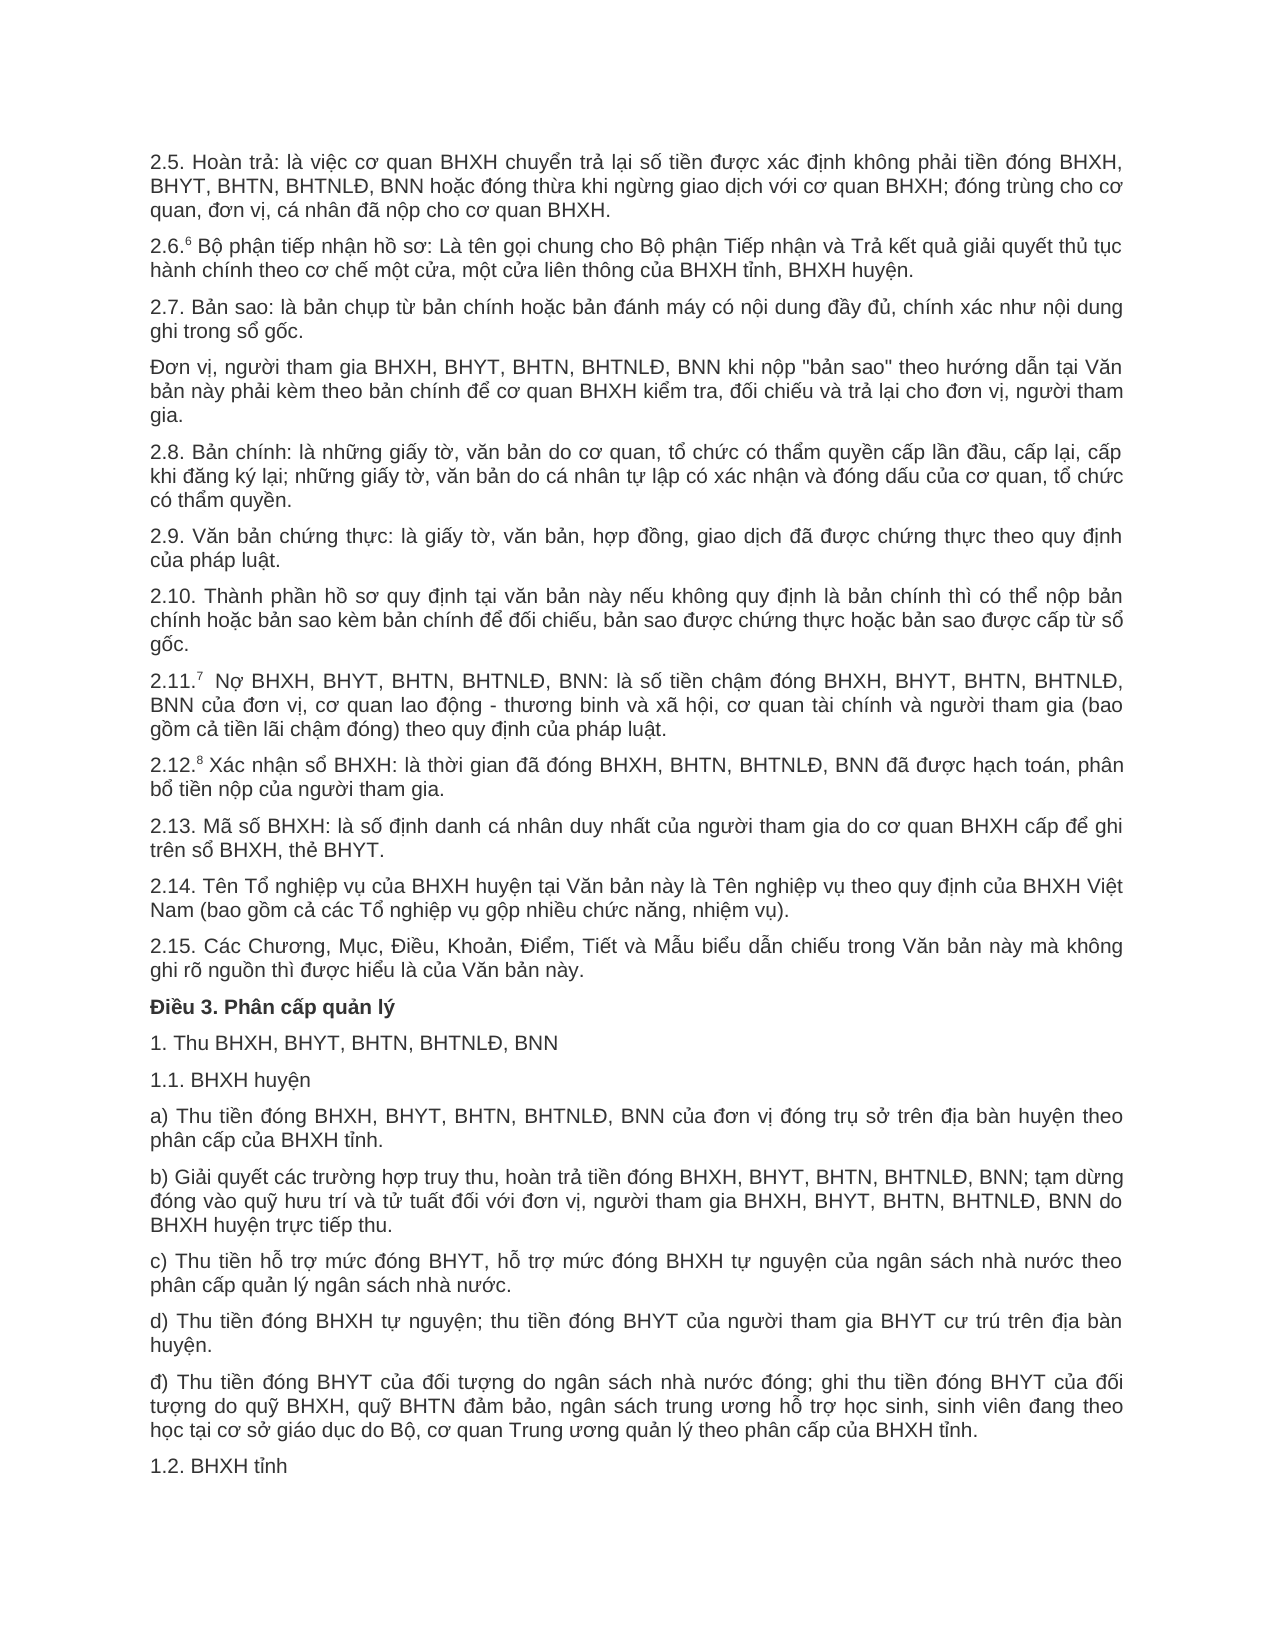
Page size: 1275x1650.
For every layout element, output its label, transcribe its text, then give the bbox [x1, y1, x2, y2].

text 2.8. Bản chính: là những giấy tờ, văn bản do cơ quan, tổ chức có thẩm quyền cấp lần đầu, cấp lại, cấp khi đăng ký lại; những giấy tờ, văn bản do cá nhân tự lập có xác nhận và đóng dấu của cơ quan, tổ chức có thẩm quyền. [150, 439, 1125, 511]
text 1.1. BHXH huyện [150, 1068, 1125, 1092]
text 1.2. BHXH tỉnh [150, 1454, 1125, 1478]
text 2.11.7 Nợ BHXH, BHYT, BHTN, BHTNLĐ, BNN: là số tiền chậm đóng BHXH, BHYT, BHTN, BHTNLĐ, BNN của đơn vị, cơ quan lao động - thương binh và xã hội, cơ quan tài chính và người tham gia (bao gồm cả tiền lãi chậm đóng) theo quy định của pháp luật. [150, 669, 1125, 741]
text Đơn vị, người tham gia BHXH, BHYT, BHTN, BHTNLĐ, BNN khi nộp "bản sao" theo hướng dẫn tại Văn bản này phải kèm theo bản chính để cơ quan BHXH kiểm tra, đối chiếu và trả lại cho đơn vị, người tham gia. [150, 355, 1125, 427]
text 2.14. Tên Tổ nghiệp vụ của BHXH huyện tại Văn bản này là Tên nghiệp vụ theo quy định của BHXH Việt Nam (bao gồm cả các Tổ nghiệp vụ gộp nhiều chức năng, nhiệm vụ). [150, 874, 1125, 922]
text 2.10. Thành phần hồ sơ quy định tại văn bản này nếu không quy định là bản chính thì có thể nộp bản chính hoặc bản sao kèm bản chính để đối chiếu, bản sao được chứng thực hoặc bản sao được cấp từ sổ gốc. [150, 584, 1125, 656]
text 2.6.6 Bộ phận tiếp nhận hồ sơ: Là tên gọi chung cho Bộ phận Tiếp nhận và Trả kết quả giải quyết thủ tục hành chính theo cơ chế một cửa, một cửa liên thông của BHXH tỉnh, BHXH huyện. [150, 234, 1125, 282]
text đ) Thu tiền đóng BHYT của đối tượng do ngân sách nhà nước đóng; ghi thu tiền đóng BHYT của đối tượng do quỹ BHXH, quỹ BHTN đảm bảo, ngân sách trung ương hỗ trợ học sinh, sinh viên đang theo học tại cơ sở giáo dục do Bộ, cơ quan Trung ương quản lý theo phân cấp của BHXH tỉnh. [150, 1370, 1125, 1442]
text a) Thu tiền đóng BHXH, BHYT, BHTN, BHTNLĐ, BNN của đơn vị đóng trụ sở trên địa bàn huyện theo phân cấp của BHXH tỉnh. [150, 1104, 1125, 1152]
text 2.9. Văn bản chứng thực: là giấy tờ, văn bản, hợp đồng, giao dịch đã được chứng thực theo quy định của pháp luật. [150, 524, 1125, 572]
text 1. Thu BHXH, BHYT, BHTN, BHTNLĐ, BNN [150, 1031, 1125, 1055]
text 2.5. Hoàn trả: là việc cơ quan BHXH chuyển trả lại số tiền được xác định không phải tiền đóng BHXH, BHYT, BHTN, BHTNLĐ, BNN hoặc đóng thừa khi ngừng giao dịch với cơ quan BHXH; đóng trùng cho cơ quan, đơn vị, cá nhân đã nộp cho cơ quan BHXH. [150, 150, 1125, 222]
text 2.15. Các Chương, Mục, Điều, Khoản, Điểm, Tiết và Mẫu biểu dẫn chiếu trong Văn bản này mà không ghi rõ nguồn thì được hiểu là của Văn bản này. [150, 934, 1125, 982]
text d) Thu tiền đóng BHXH tự nguyện; thu tiền đóng BHYT của người tham gia BHYT cư trú trên địa bàn huyện. [150, 1309, 1125, 1357]
text 2.13. Mã số BHXH: là số định danh cá nhân duy nhất của người tham gia do cơ quan BHXH cấp để ghi trên sổ BHXH, thẻ BHYT. [150, 813, 1125, 861]
text b) Giải quyết các trường hợp truy thu, hoàn trả tiền đóng BHXH, BHYT, BHTN, BHTNLĐ, BNN; tạm dừng đóng vào quỹ hưu trí và tử tuất đối với đơn vị, người tham gia BHXH, BHYT, BHTN, BHTNLĐ, BNN do BHXH huyện trực tiếp thu. [150, 1164, 1125, 1236]
text 2.12.8 Xác nhận sổ BHXH: là thời gian đã đóng BHXH, BHTN, BHTNLĐ, BNN đã được hạch toán, phân bổ tiền nộp của người tham gia. [150, 753, 1125, 801]
text 2.7. Bản sao: là bản chụp từ bản chính hoặc bản đánh máy có nội dung đầy đủ, chính xác như nội dung ghi trong sổ gốc. [150, 295, 1125, 343]
text Điều 3. Phân cấp quản lý [150, 995, 1125, 1019]
text c) Thu tiền hỗ trợ mức đóng BHYT, hỗ trợ mức đóng BHXH tự nguyện của ngân sách nhà nước theo phân cấp quản lý ngân sách nhà nước. [150, 1249, 1125, 1297]
